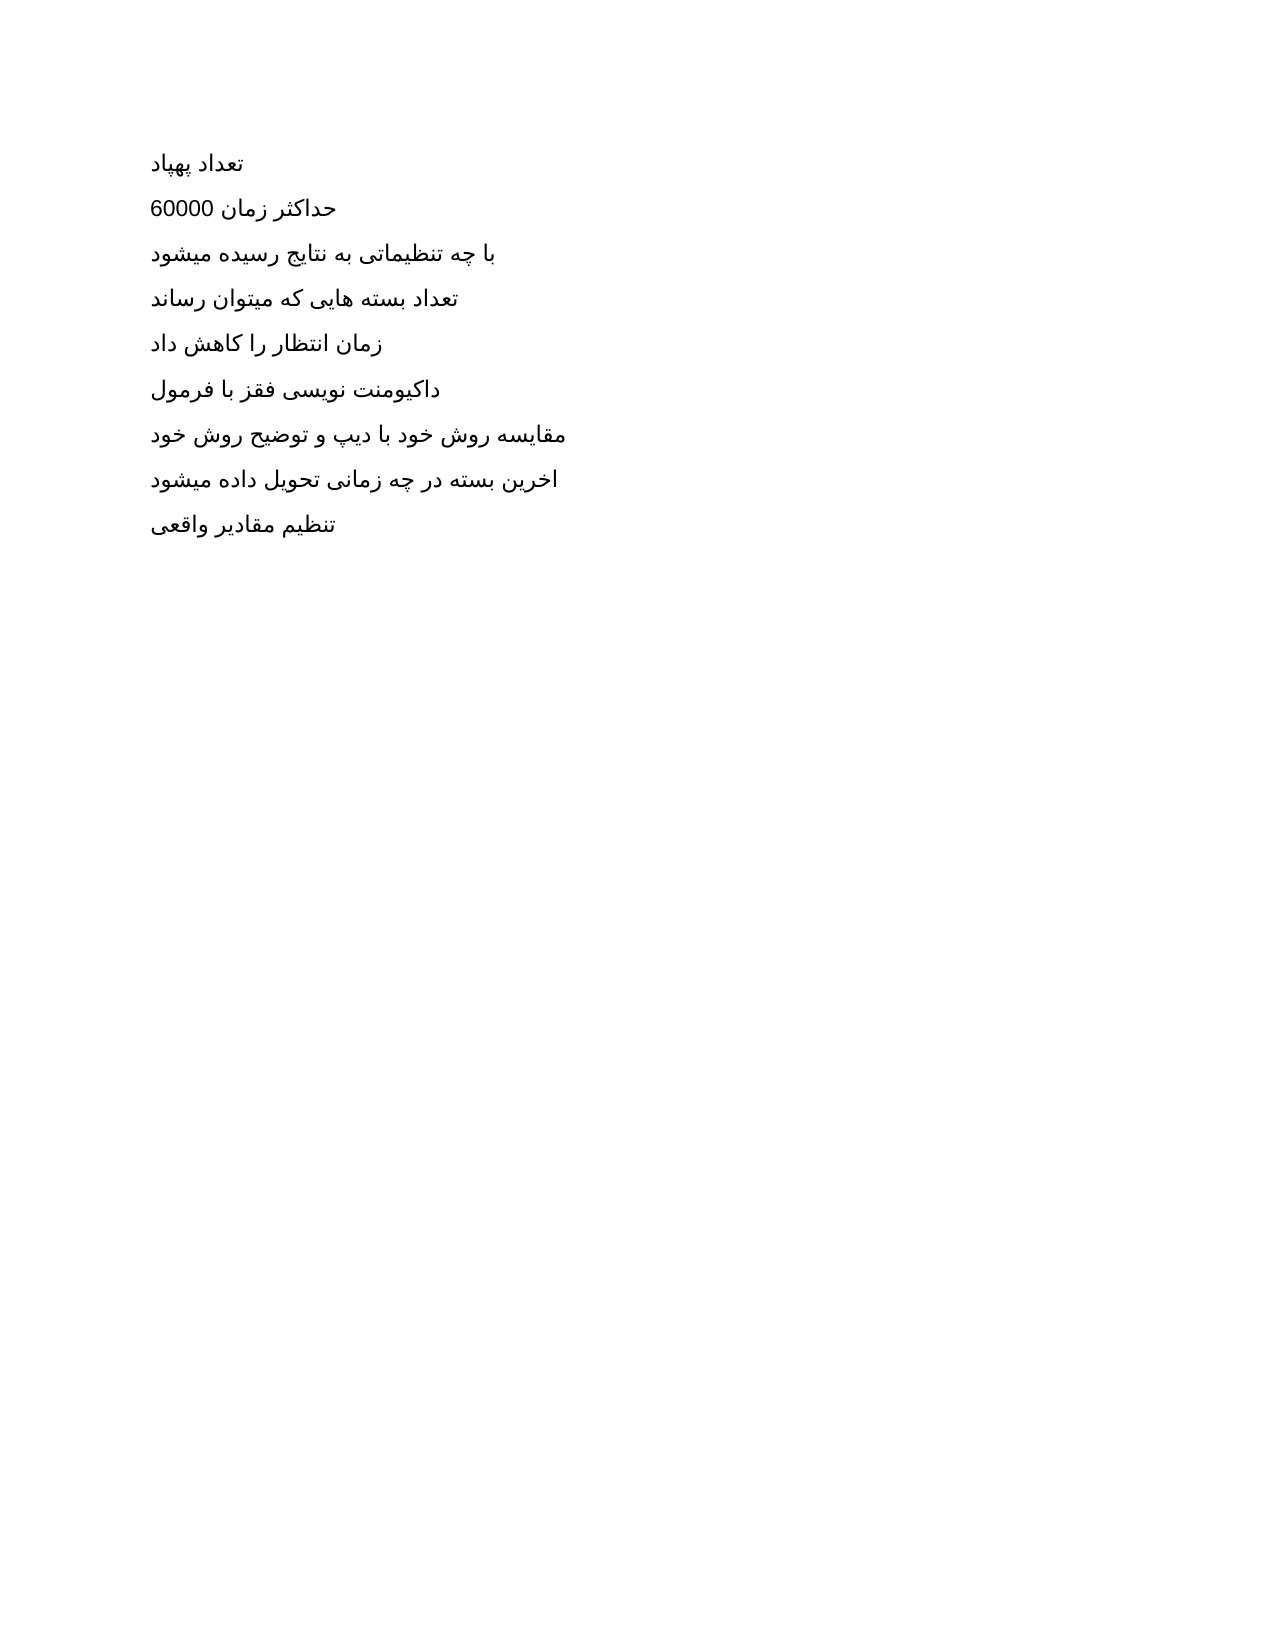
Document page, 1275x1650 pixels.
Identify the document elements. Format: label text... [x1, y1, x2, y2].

text حداکثر زمان 60000 [150, 195, 1125, 221]
text تعداد پهپاد [150, 150, 1125, 176]
text تعداد بسته هایی که میتوان رساند [150, 285, 1125, 312]
text تنظیم مقادیر واقعی [150, 511, 1125, 537]
text مقایسه روش خود با دیپ و توضیح روش خود [150, 421, 1125, 447]
text با چه تنظیماتی به نتایج رسیده میشود [150, 240, 1125, 267]
text اخرین بسته در چه زمانی تحویل داده میشود [150, 466, 1125, 492]
text زمان انتظار را کاهش داد [150, 330, 1125, 357]
text داکیومنت نویسی فقز با فرمول [150, 376, 1125, 402]
